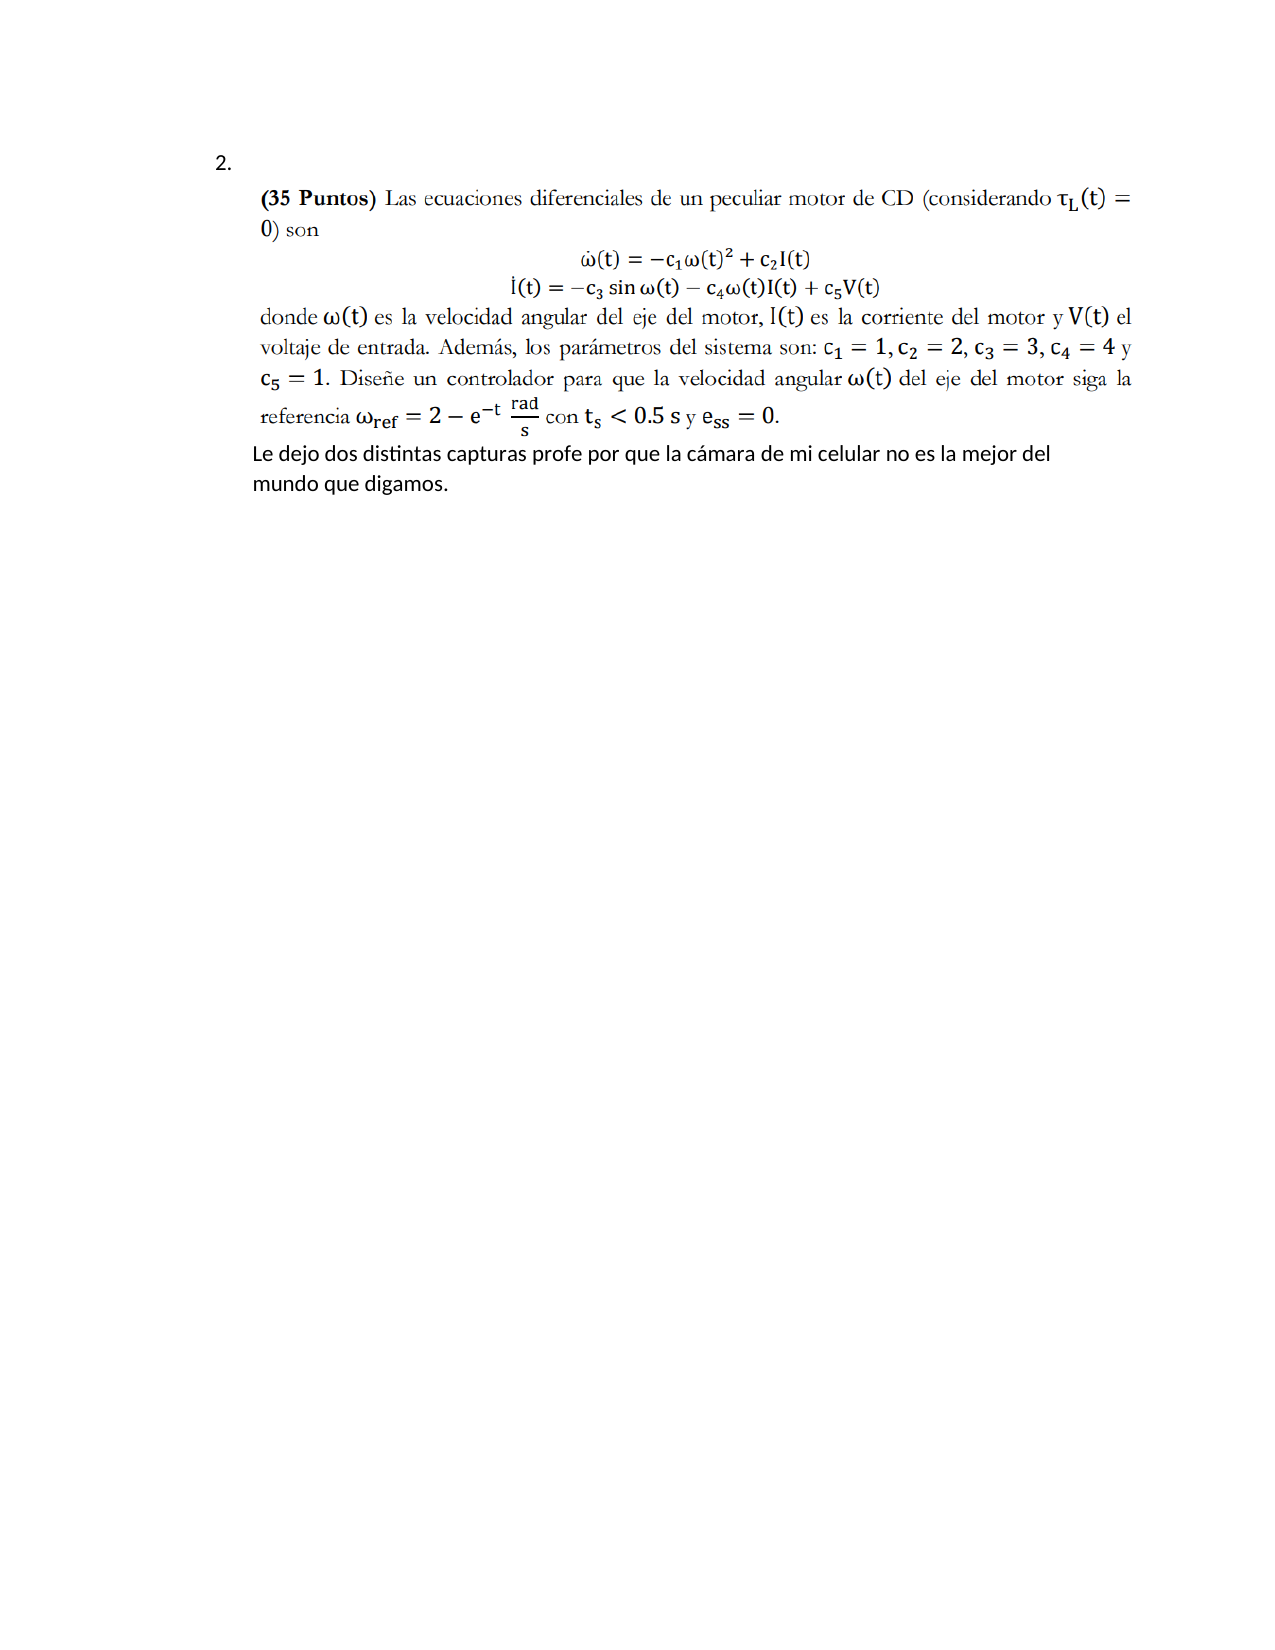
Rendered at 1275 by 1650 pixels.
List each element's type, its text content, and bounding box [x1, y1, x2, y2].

picture [252, 177, 1173, 437]
list Le dejo dos distintas capturas profe por que la cámara de mi celular no es la mejor del mundo que digamos. [252, 437, 1098, 497]
